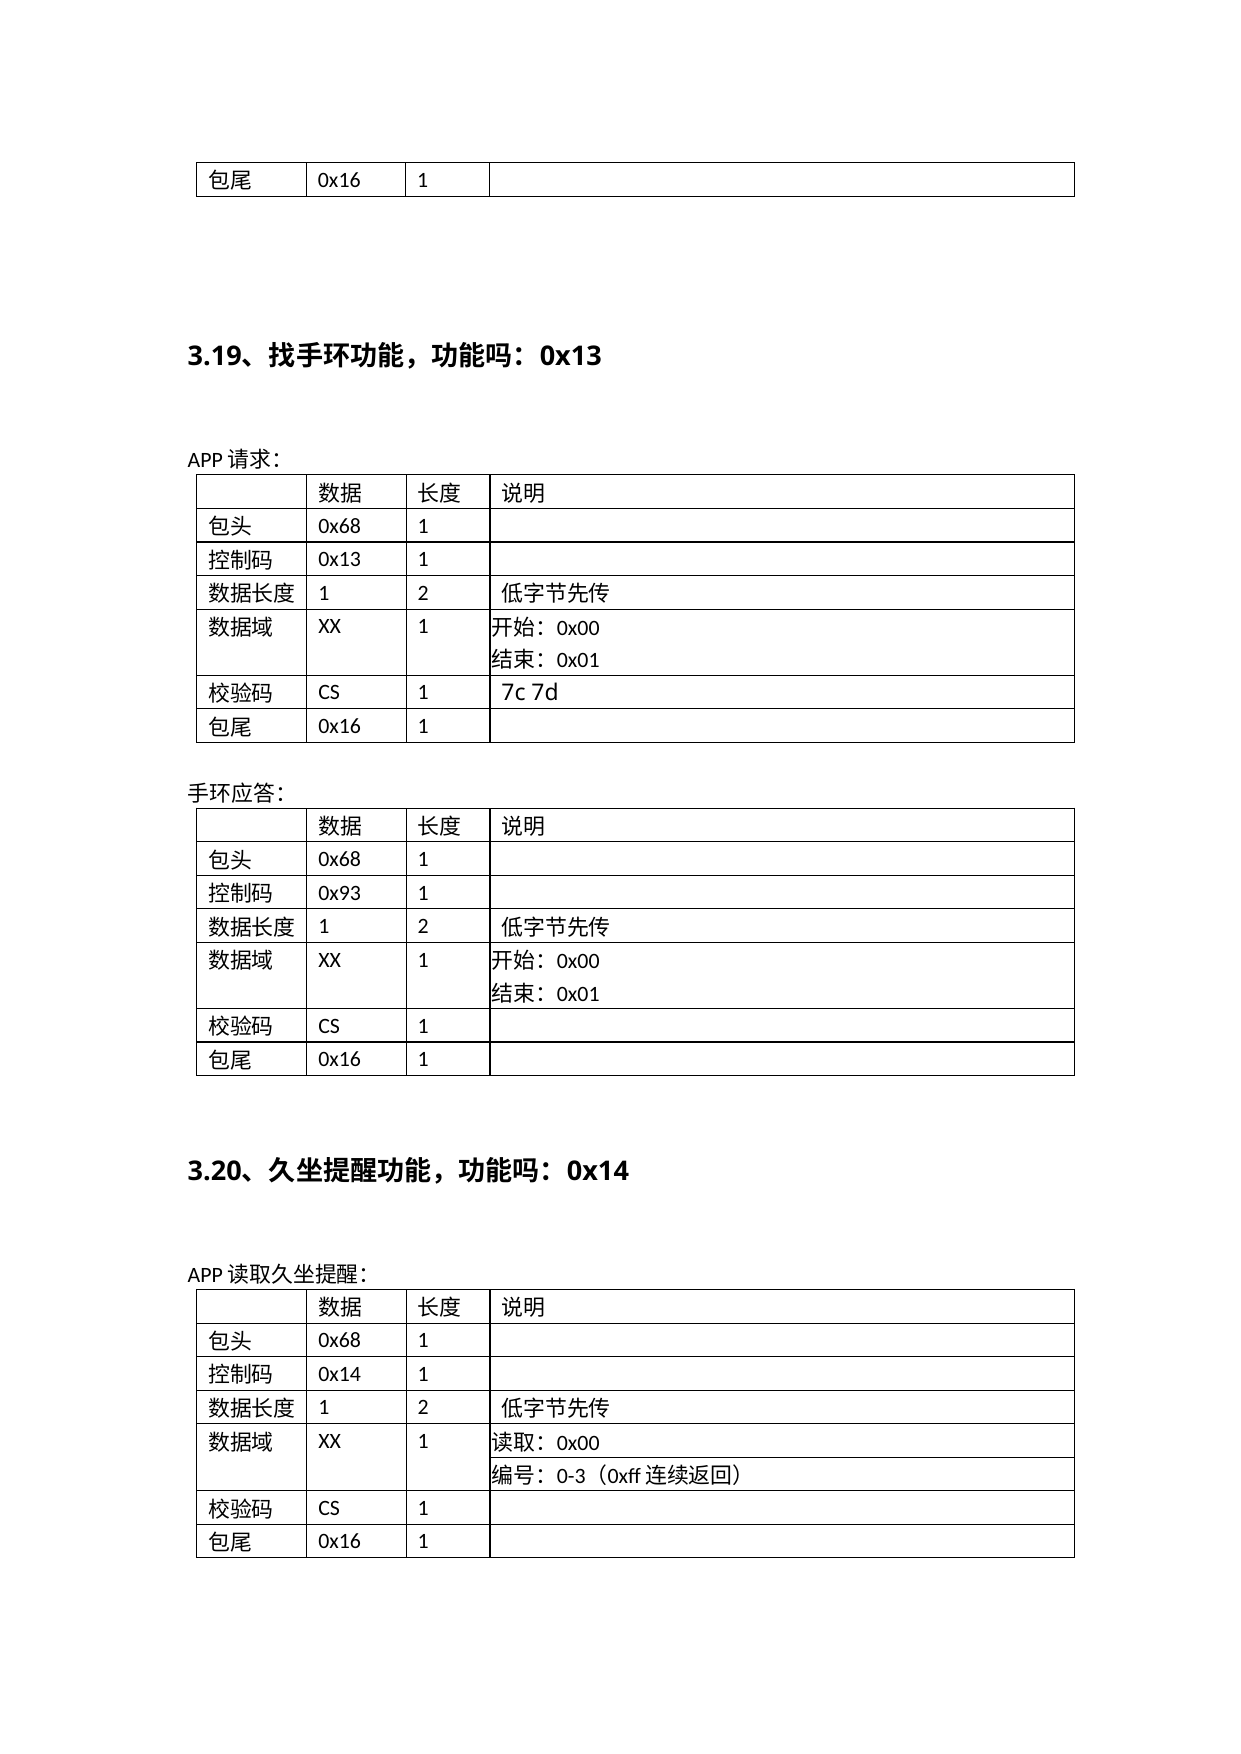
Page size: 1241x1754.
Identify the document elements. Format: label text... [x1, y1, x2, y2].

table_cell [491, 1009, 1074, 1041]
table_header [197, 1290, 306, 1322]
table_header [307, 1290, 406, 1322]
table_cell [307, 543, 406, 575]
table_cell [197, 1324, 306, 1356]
subtitle 3.20、久坐提醒功能，功能吗：0x14 [187, 1136, 1053, 1201]
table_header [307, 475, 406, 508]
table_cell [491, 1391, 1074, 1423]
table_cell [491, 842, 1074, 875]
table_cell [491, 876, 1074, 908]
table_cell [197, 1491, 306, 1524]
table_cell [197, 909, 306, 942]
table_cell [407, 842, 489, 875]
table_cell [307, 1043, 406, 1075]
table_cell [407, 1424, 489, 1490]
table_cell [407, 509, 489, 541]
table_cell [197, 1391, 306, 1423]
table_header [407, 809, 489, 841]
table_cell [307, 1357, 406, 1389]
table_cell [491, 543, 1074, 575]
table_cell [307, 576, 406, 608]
text 手环应答： [187, 775, 1053, 808]
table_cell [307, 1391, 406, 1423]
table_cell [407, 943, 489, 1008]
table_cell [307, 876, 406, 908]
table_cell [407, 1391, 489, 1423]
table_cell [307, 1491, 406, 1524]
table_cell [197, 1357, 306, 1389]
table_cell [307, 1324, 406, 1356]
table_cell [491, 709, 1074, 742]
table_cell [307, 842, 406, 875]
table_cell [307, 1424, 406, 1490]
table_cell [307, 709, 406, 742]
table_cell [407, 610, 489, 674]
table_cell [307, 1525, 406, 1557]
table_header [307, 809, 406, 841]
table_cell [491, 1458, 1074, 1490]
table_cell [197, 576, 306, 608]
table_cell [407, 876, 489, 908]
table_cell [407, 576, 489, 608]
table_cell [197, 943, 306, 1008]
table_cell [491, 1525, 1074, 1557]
text APP读取久坐提醒： [187, 1256, 1053, 1289]
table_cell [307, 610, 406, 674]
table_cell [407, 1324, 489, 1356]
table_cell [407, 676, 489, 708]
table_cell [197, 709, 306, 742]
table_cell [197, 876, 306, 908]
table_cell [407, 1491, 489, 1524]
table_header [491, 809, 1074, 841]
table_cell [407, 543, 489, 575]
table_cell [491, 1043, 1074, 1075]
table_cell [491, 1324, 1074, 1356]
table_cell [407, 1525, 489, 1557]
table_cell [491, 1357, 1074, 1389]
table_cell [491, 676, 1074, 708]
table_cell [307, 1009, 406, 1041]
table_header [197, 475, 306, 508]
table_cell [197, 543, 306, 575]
table_cell 包尾 [197, 163, 306, 196]
text APP请求： [187, 442, 1053, 474]
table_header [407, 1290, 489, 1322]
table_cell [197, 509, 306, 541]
subtitle 3.19、找手环功能，功能吗：0x13 [187, 321, 1053, 386]
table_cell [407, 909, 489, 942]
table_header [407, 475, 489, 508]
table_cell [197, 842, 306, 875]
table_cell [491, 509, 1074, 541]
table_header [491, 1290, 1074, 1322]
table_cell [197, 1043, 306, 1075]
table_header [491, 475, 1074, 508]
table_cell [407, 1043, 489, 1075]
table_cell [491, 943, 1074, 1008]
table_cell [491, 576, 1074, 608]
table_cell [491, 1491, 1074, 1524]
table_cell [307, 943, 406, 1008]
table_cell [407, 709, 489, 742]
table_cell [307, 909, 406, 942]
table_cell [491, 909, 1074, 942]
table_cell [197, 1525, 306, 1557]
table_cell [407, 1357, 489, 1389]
table_cell [490, 163, 1074, 196]
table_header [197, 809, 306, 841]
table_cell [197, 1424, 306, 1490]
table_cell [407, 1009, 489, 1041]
table_cell 1 [406, 163, 489, 196]
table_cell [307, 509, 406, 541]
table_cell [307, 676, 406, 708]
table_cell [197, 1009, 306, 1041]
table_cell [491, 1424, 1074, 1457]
table_cell 0x16 [307, 163, 405, 196]
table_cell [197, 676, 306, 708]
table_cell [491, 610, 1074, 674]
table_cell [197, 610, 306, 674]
